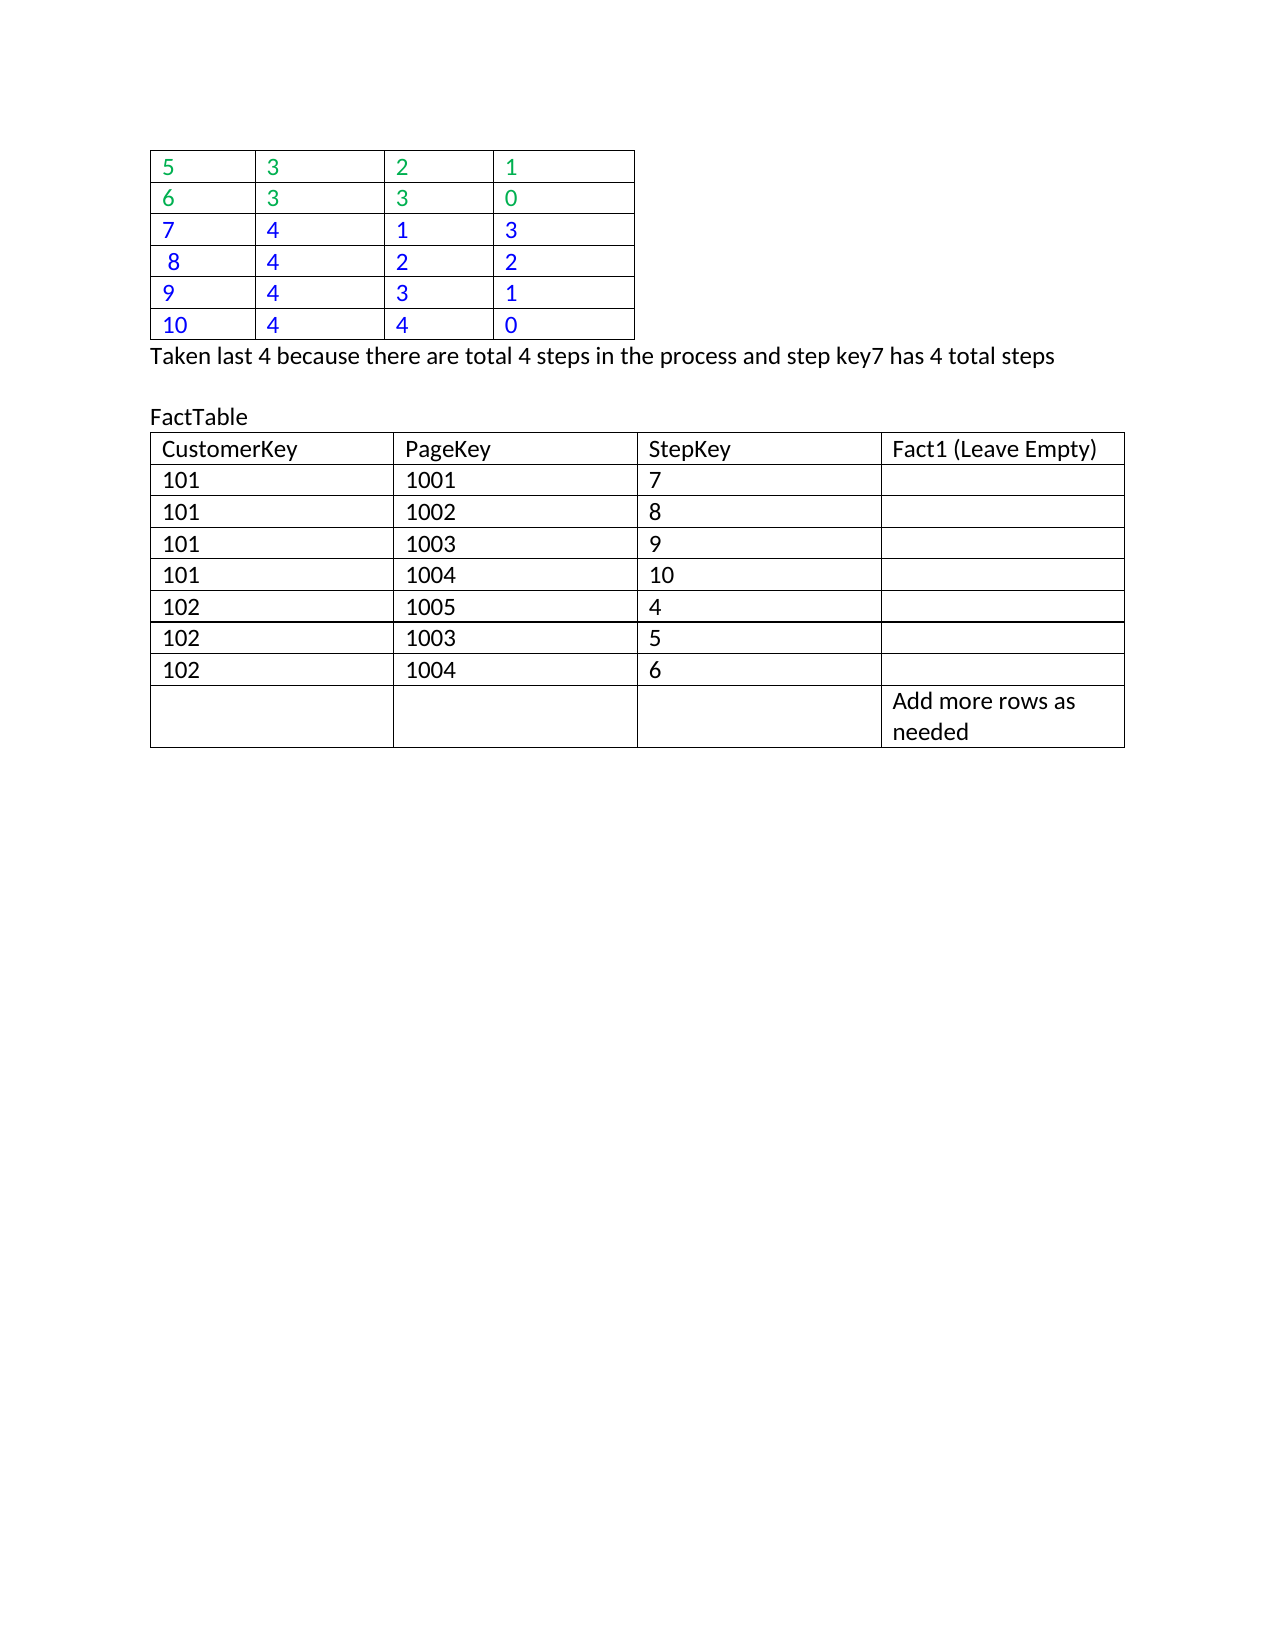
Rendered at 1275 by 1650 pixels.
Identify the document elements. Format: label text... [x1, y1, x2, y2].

table_cell [638, 686, 881, 747]
table_cell Add more rows as needed [882, 686, 1124, 747]
table_cell [882, 496, 1124, 527]
table_cell [882, 591, 1124, 621]
table_cell 8 [638, 496, 881, 527]
table_cell 101 [151, 465, 393, 495]
table_cell 101 [151, 528, 393, 558]
table_cell 102 [151, 623, 393, 653]
table_cell [882, 528, 1124, 558]
table_cell 10 [638, 559, 881, 590]
text Taken last 4 because there are total 4 steps in the process and step key7 has 4 total steps [150, 340, 1125, 371]
table_cell 3 [385, 277, 493, 308]
table_cell 4 [256, 277, 384, 308]
table_cell 4 [385, 309, 493, 339]
table_cell 3 [494, 214, 634, 245]
table_header StepKey [638, 433, 881, 463]
table_header PageKey [394, 433, 637, 463]
table_cell 3 [256, 151, 384, 182]
table_cell 1001 [394, 465, 637, 495]
table_header CustomerKey [151, 433, 393, 463]
table_cell 7 [638, 465, 881, 495]
table_header Fact1 (Leave Empty) [882, 433, 1124, 463]
table_cell [882, 559, 1124, 590]
table_cell 2 [385, 151, 493, 182]
table_cell 9 [151, 277, 255, 308]
table_cell 4 [256, 214, 384, 245]
table_cell 1 [385, 214, 493, 245]
table_cell 1003 [394, 528, 637, 558]
table_cell 4 [256, 309, 384, 339]
table_cell 4 [638, 591, 881, 621]
table_cell 0 [494, 309, 634, 339]
table_cell 5 [151, 151, 255, 182]
table_cell 10 [151, 309, 255, 339]
text FactTable [150, 401, 1125, 432]
table_cell 5 [638, 623, 881, 653]
table_cell 6 [151, 183, 255, 213]
table_cell 102 [151, 654, 393, 684]
table_cell 1 [494, 277, 634, 308]
table_cell 1002 [394, 496, 637, 527]
table_cell 2 [385, 246, 493, 276]
table_cell [882, 654, 1124, 684]
table_cell 1004 [394, 654, 637, 684]
table_cell 101 [151, 496, 393, 527]
table_cell 6 [638, 654, 881, 684]
table_cell 2 [494, 246, 634, 276]
table_cell 102 [151, 591, 393, 621]
table_cell [394, 686, 637, 747]
table_cell 8 [151, 246, 255, 276]
table_cell 9 [638, 528, 881, 558]
table_cell [151, 686, 393, 747]
table_cell 0 [494, 183, 634, 213]
table_cell 1005 [394, 591, 637, 621]
table_cell [882, 465, 1124, 495]
table_cell [882, 623, 1124, 653]
table_cell 1003 [394, 623, 637, 653]
table_cell 4 [256, 246, 384, 276]
table_cell 3 [385, 183, 493, 213]
table_cell 3 [256, 183, 384, 213]
table_cell 7 [151, 214, 255, 245]
table_cell 1 [494, 151, 634, 182]
table_cell 101 [151, 559, 393, 590]
table_cell 1004 [394, 559, 637, 590]
